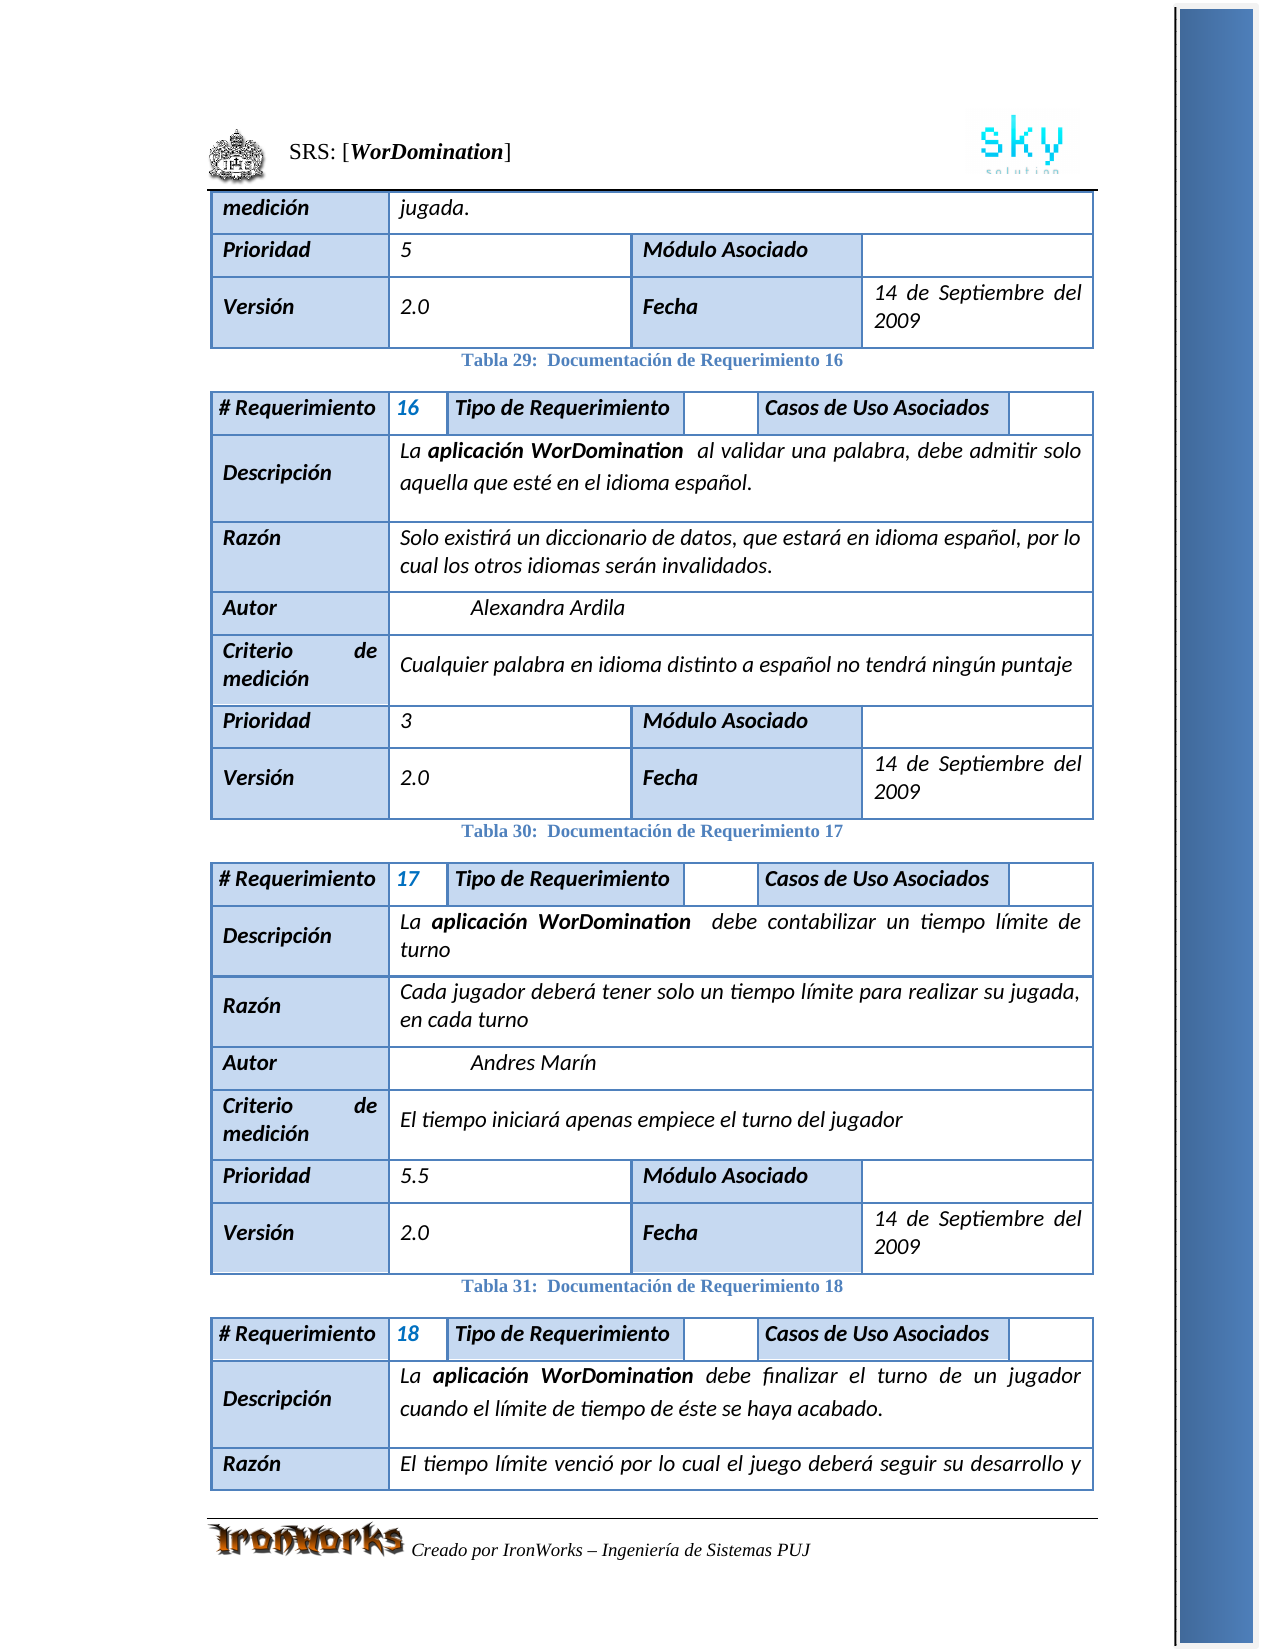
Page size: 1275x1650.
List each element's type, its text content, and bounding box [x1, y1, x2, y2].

table_cell Autor [213, 593, 388, 634]
table_header [685, 1319, 757, 1359]
table_cell 14 de Septiembre del 2009 [863, 278, 1092, 347]
table_cell Razón [213, 523, 388, 591]
table_header # Requerimiento [213, 1319, 388, 1359]
table_cell [863, 707, 1092, 747]
table_header Casos de Uso Asociados [759, 393, 1008, 434]
table_header Casos de Uso Asociados [759, 864, 1008, 905]
table_header [685, 393, 757, 434]
table_cell 14 de Septiembre del 2009 [863, 749, 1092, 818]
table_cell 5.5 [390, 1161, 630, 1202]
table_header [1010, 393, 1092, 434]
table_cell Alexandra Ardila [390, 593, 1092, 634]
table_cell Fecha [633, 749, 861, 818]
table_cell Descripción [213, 1362, 388, 1447]
table_cell La aplicación WorDomination debe finalizar el turno de un jugador cuando el límite de tiempo de éste se haya acabado. [390, 1362, 1092, 1447]
table_cell [863, 235, 1092, 276]
table_cell Autor [213, 1048, 388, 1089]
table_cell Solo existirá un diccionario de datos, que estará en idioma español, por lo cual los otros idiomas serán invalidados. [390, 523, 1092, 591]
table_cell Criterio de medición [213, 193, 388, 233]
table_header 17 [390, 864, 446, 905]
table_cell Prioridad [213, 707, 388, 747]
table_cell Fecha [633, 278, 861, 347]
table_cell Versión [213, 278, 388, 347]
table_header Casos de Uso Asociados [759, 1319, 1008, 1359]
picture [206, 1521, 407, 1557]
table_cell Versión [213, 1204, 388, 1272]
table_header [1010, 864, 1092, 905]
table_header Tipo de Requerimiento [449, 864, 683, 905]
table_header Tipo de Requerimiento [449, 1319, 683, 1359]
table_cell Módulo Asociado [633, 1161, 861, 1202]
table_cell 5 [390, 235, 630, 276]
table_header # Requerimiento [213, 864, 388, 905]
table_cell 2.0 [390, 278, 630, 347]
table_cell Prioridad [213, 1161, 388, 1202]
table_cell 3 [390, 707, 630, 747]
table_cell Fecha [633, 1204, 861, 1272]
table_cell Razón [213, 978, 388, 1046]
table_cell Criterio de medición [213, 636, 388, 704]
table_cell Cada jugador deberá tener solo un tiempo límite para realizar su jugada, en cada turno [390, 978, 1092, 1046]
picture [1173, 7, 1177, 1646]
table_cell El tiempo iniciará apenas empiece el turno del jugador [390, 1091, 1092, 1159]
table_cell Descripción [213, 436, 388, 521]
table_cell Descripción [213, 907, 388, 975]
table_cell [863, 1161, 1092, 1202]
table_cell El tiempo límite venció por lo cual el juego deberá seguir su desarrollo y tendrá el turno el siguiente jugador [390, 1449, 1092, 1489]
table_cell Criterio de medición [213, 1091, 388, 1159]
table_cell Andres Marín [390, 1048, 1092, 1089]
table_cell 2.0 [390, 1204, 630, 1272]
table_header Tipo de Requerimiento [449, 393, 683, 434]
table_header # Requerimiento [213, 393, 388, 434]
table_cell El tiempo del siguiente jugador empezara a contar y este podrá hacer su jugada. [390, 193, 1092, 233]
table_cell 14 de Septiembre del 2009 [863, 1204, 1092, 1272]
table_cell Módulo Asociado [633, 235, 861, 276]
table_header [1010, 1319, 1092, 1359]
table_header [685, 864, 757, 905]
picture [206, 127, 268, 187]
table_cell Versión [213, 749, 388, 818]
table_cell 2.0 [390, 749, 630, 818]
table_cell Razón [213, 1449, 388, 1489]
table_cell La aplicación WorDomination al validar una palabra, debe admitir solo aquella que esté en el idioma español. [390, 436, 1092, 521]
table_header 18 [390, 1319, 446, 1359]
table_cell La aplicación WorDomination debe contabilizar un tiempo límite de turno [390, 907, 1092, 975]
picture [965, 108, 1080, 174]
table_cell Módulo Asociado [633, 707, 861, 747]
table_cell Cualquier palabra en idioma distinto a español no tendrá ningún puntaje [390, 636, 1092, 704]
table_header 16 [390, 393, 446, 434]
table_cell Prioridad [213, 235, 388, 276]
